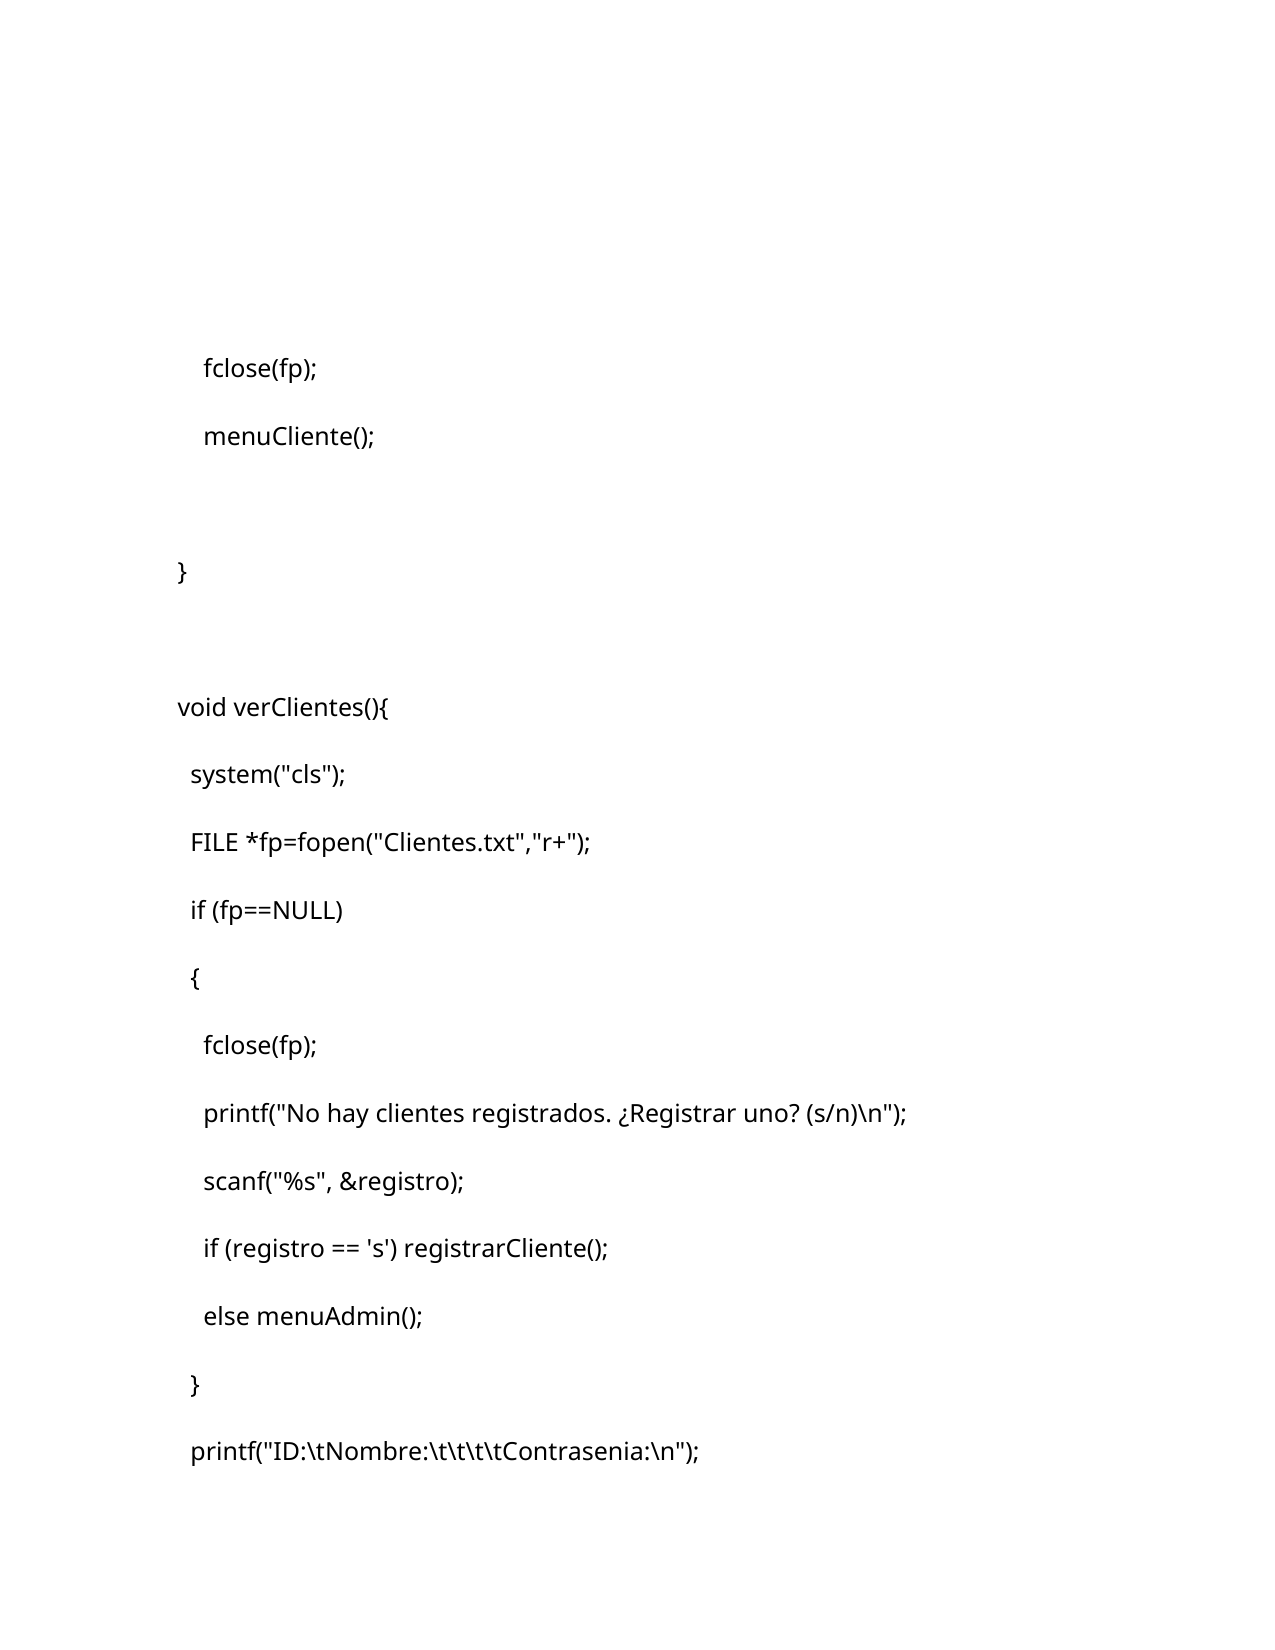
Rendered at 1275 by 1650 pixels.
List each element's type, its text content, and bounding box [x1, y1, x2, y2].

text scanf("%s", &registro); [177, 1163, 1098, 1197]
text printf("ID:\tNombre:\t\t\t\tContrasenia:\n"); [177, 1434, 1098, 1468]
text } [177, 1366, 1098, 1400]
text if (fp==NULL) [177, 892, 1098, 926]
text printf("No hay clientes registrados. ¿Registrar uno? (s/n)\n"); [177, 1096, 1098, 1129]
text void verClientes(){ [177, 689, 1098, 723]
text else menuAdmin(); [177, 1299, 1098, 1333]
text system("cls"); [177, 757, 1098, 791]
text fclose(fp); [177, 1028, 1098, 1062]
text fclose(fp); [177, 351, 1098, 385]
text FILE *fp=fopen("Clientes.txt","r+"); [177, 825, 1098, 859]
text menuCliente(); [177, 418, 1098, 452]
text } [177, 554, 1098, 588]
text if (registro == 's') registrarCliente(); [177, 1231, 1098, 1265]
text { [177, 960, 1098, 994]
